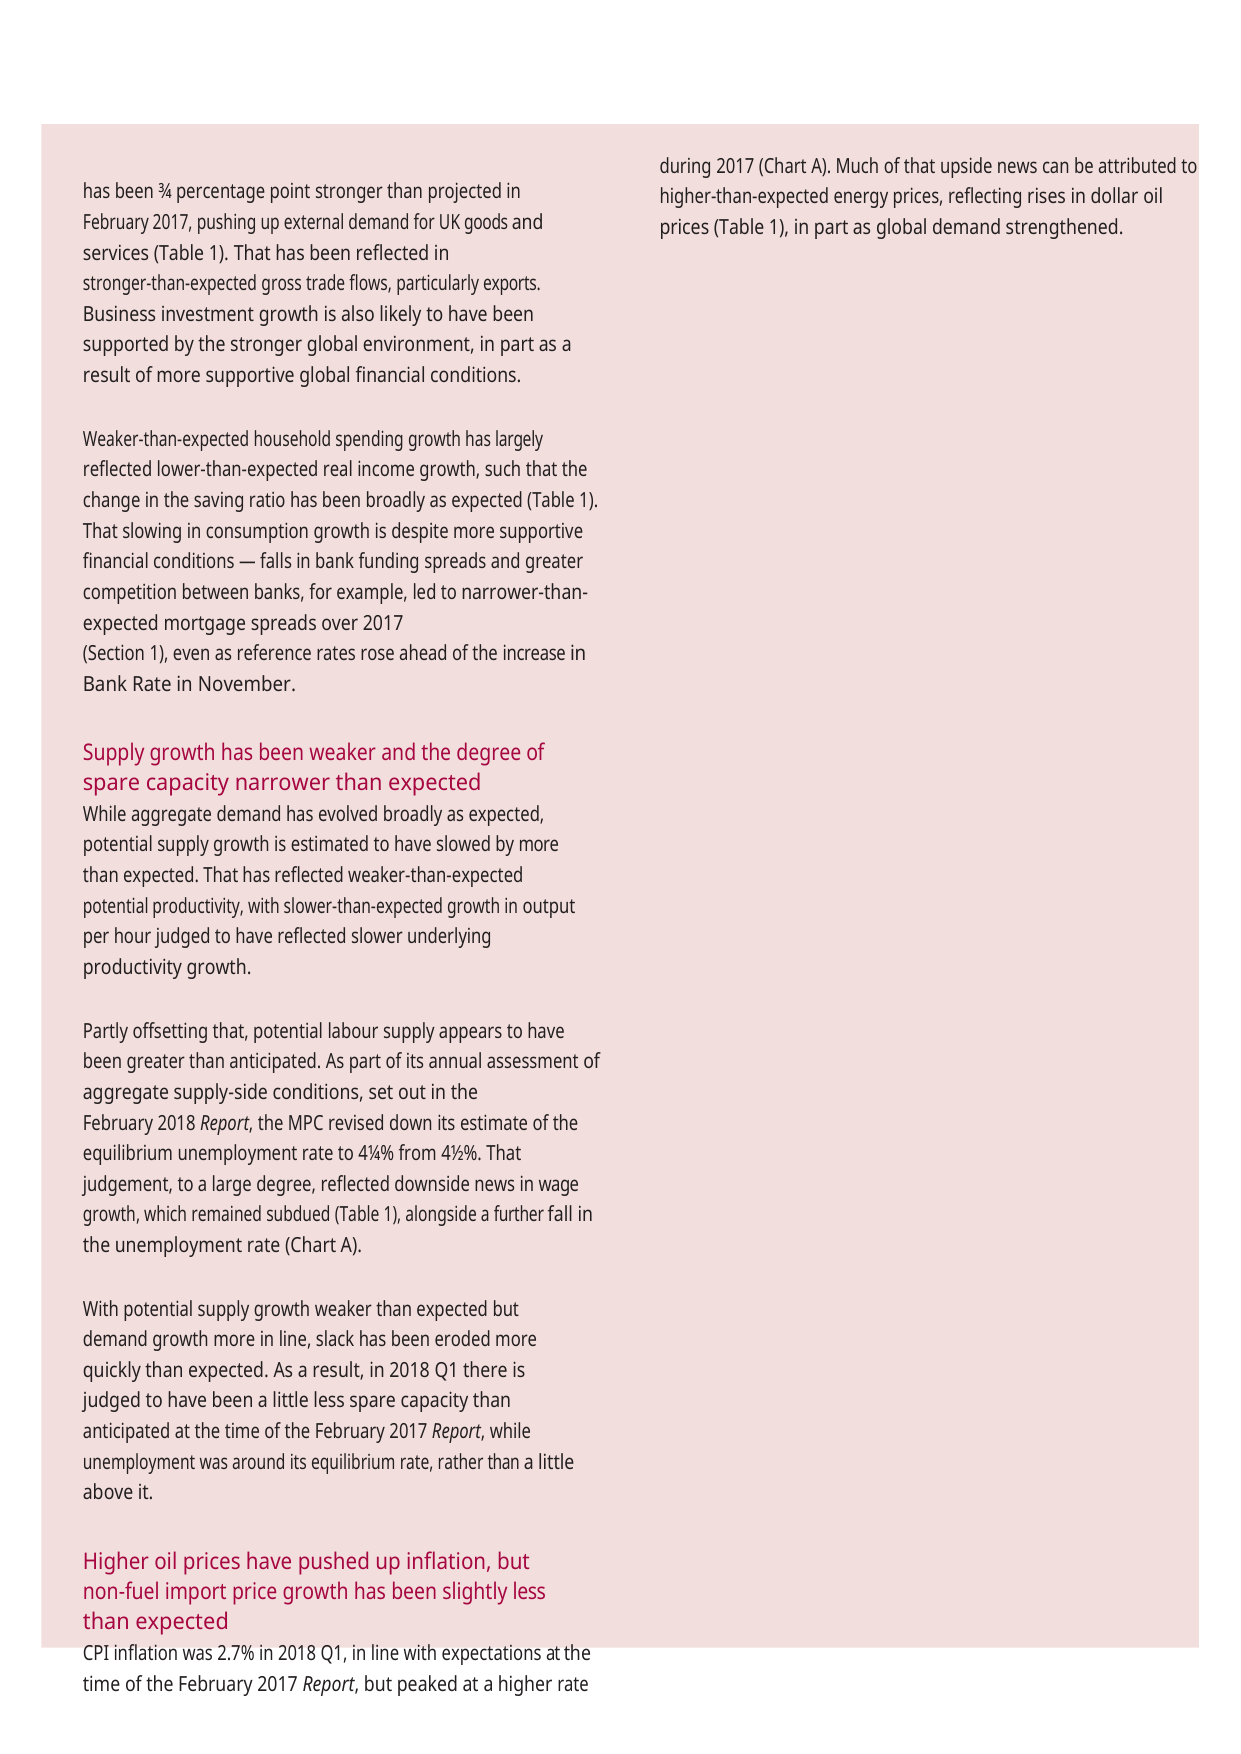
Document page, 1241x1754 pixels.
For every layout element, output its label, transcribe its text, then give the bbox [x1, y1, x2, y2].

text Partly offsetting that, potential labour supply appears to have been greater than anticipated. As part of its annual assessment of aggregate supply-side conditions, set out in the [83, 1016, 603, 1105]
text CPI inflation was 2.7% in 2018 Q1, in line with expectations at the time of the February 2017 Report, but peaked at a higher rate during 2017 (Chart A). Much of that upside news can be attributed to higher-than-expected energy prices, reflecting rises in dollar oil prices (Table 1), in part as global demand strengthened. [659, 151, 1206, 241]
text CPI inflation was 2.7% in 2018 Q1, in line with expectations at the time of the February 2017 Report, but peaked at a higher rate during 2017 (Chart A). Much of that upside news can be attributed to higher-than-expected energy prices, reflecting rises in dollar oil prices (Table 1), in part as global demand strengthened. [83, 1638, 596, 1697]
text While aggregate demand has evolved broadly as expected, potential supply growth is estimated to have slowed by more than expected. That has reflected weaker-than-expected potential productivity, with slower-than-expected growth in output per hour judged to have reflected slower underlying productivity growth. [83, 799, 590, 980]
text February 2018 Report, the MPC revised down its estimate of the equilibrium unemployment rate to 4¼% from 4½%. That judgement, to a large degree, reflected downside news in wage growth, which remained subdued (Table 1), alongside a further fall in the unemployment rate (Chart A). [83, 1108, 603, 1259]
text (Section 1), even as reference rates rose ahead of the increase in Bank Rate in November. [83, 638, 591, 697]
text With potential supply growth weaker than expected but demand growth more in line, slack has been eroded more quickly than expected. As a result, in 2018 Q1 there is judged to have been a little less spare capacity than anticipated at the time of the February 2017 Report, while unemployment was around its equilibrium rate, rather than a little above it. [83, 1294, 576, 1506]
subtitle Higher oil prices have pushed up inflation, but non‑fuel import price growth has been slightly less than expected [83, 1544, 565, 1636]
text has been ¾ percentage point stronger than projected in February 2017, pushing up external demand for UK goods and services (Table 1). That has been reflected in [83, 176, 572, 266]
subtitle Supply growth has been weaker and the degree of spare capacity narrower than expected [83, 736, 557, 797]
text stronger-than-expected gross trade flows, particularly exports. Business investment growth is also likely to have been supported by the stronger global environment, in part as a result of more supportive global financial conditions. [83, 268, 600, 389]
text Weaker-than-expected household spending growth has largely reflected lower-than-expected real income growth, such that the change in the saving ratio has been broadly as expected (Table 1). That slowing in consumption growth is despite more supportive financial conditions — falls in bank funding spreads and greater competition between banks, for example, led to narrower-than-expected mortgage spreads over 2017 [83, 424, 602, 636]
